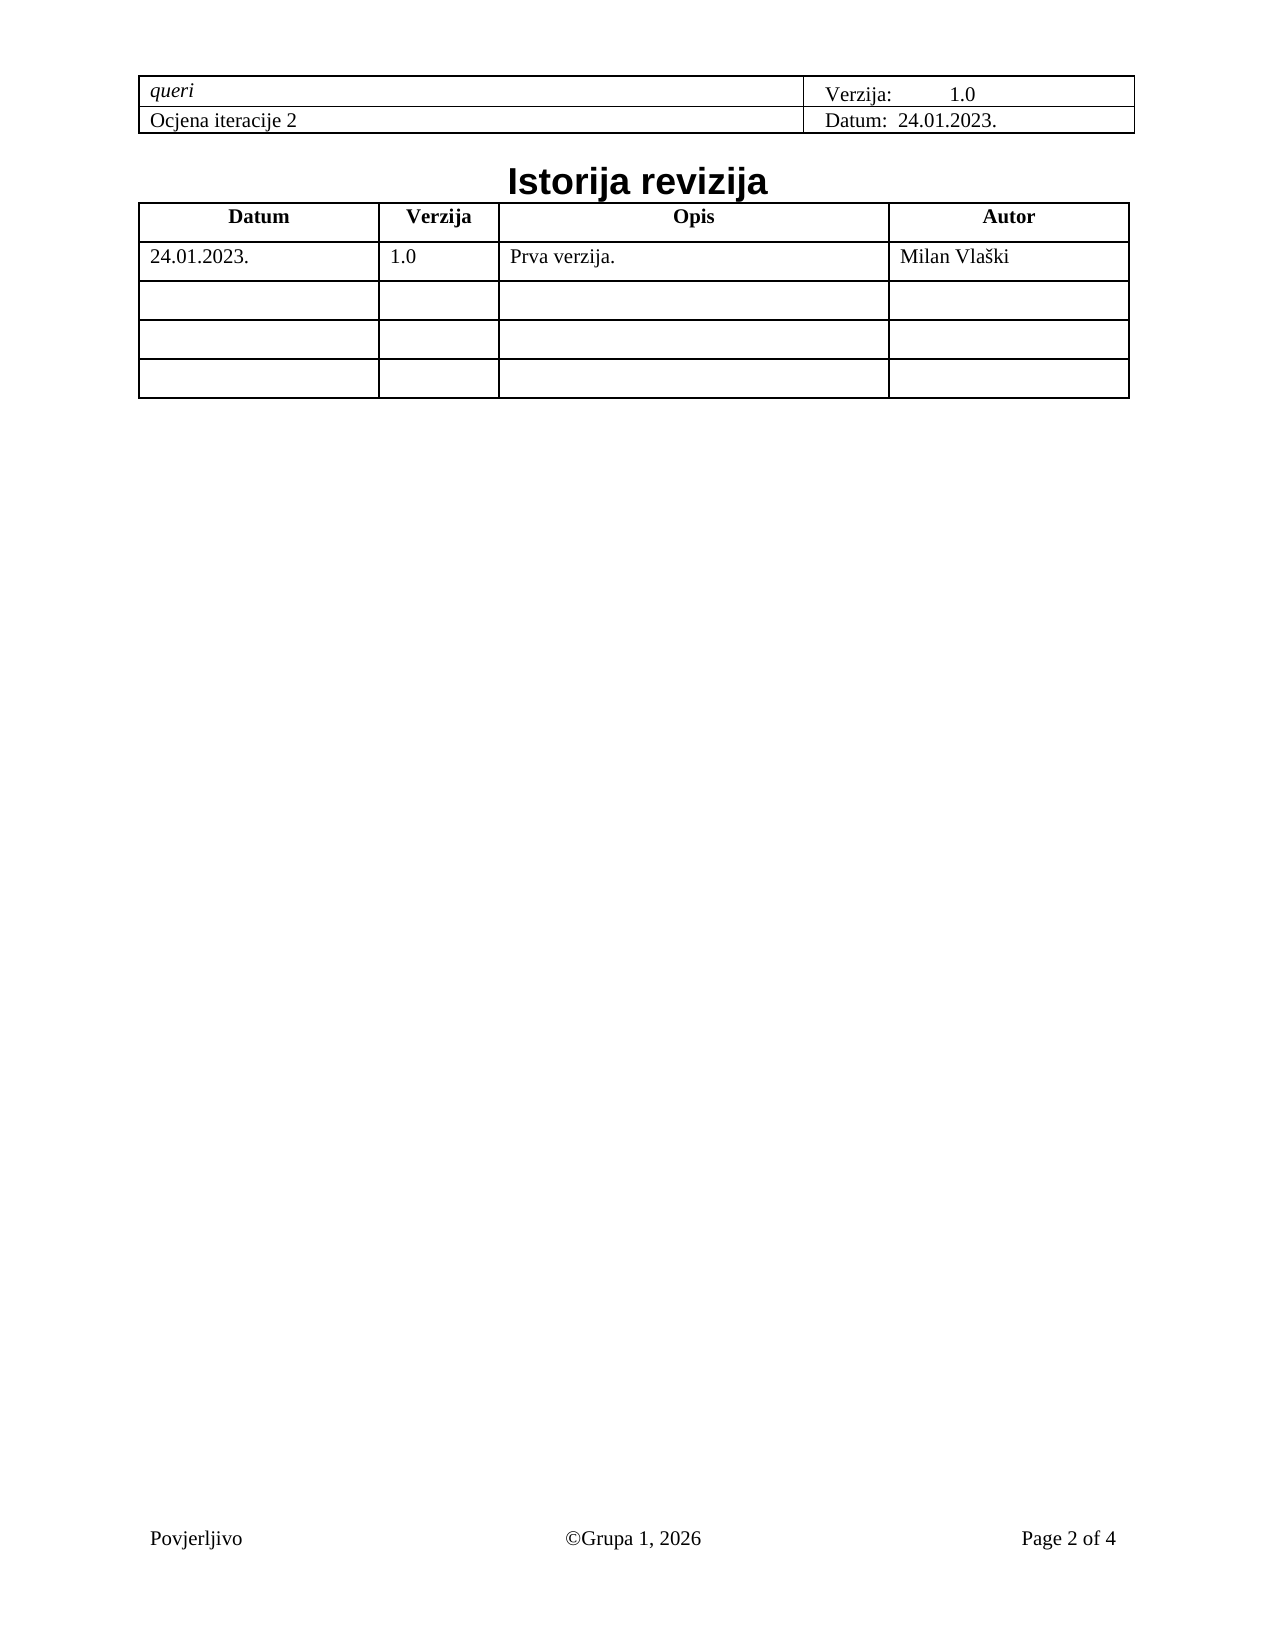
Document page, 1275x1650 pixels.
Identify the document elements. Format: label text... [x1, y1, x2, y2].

title Istorija revizija [150, 159, 1125, 202]
table_cell [890, 282, 1128, 319]
table_cell [500, 360, 888, 397]
table_cell [500, 282, 888, 319]
table_cell [380, 282, 498, 319]
table_cell [140, 360, 378, 397]
table_header Autor [890, 204, 1128, 241]
table_cell 1.0 [380, 243, 498, 280]
table_cell [890, 360, 1128, 397]
table_cell [380, 360, 498, 397]
table_cell Prva verzija. [500, 243, 888, 280]
table_cell [500, 321, 888, 358]
table_cell [140, 321, 378, 358]
table_cell [890, 321, 1128, 358]
table_header Verzija [380, 204, 498, 241]
table_cell 24.01.2023. [140, 243, 378, 280]
table_header Opis [500, 204, 888, 241]
table_cell Milan Vlaški [890, 243, 1128, 280]
table_cell [140, 282, 378, 319]
table_cell [380, 321, 498, 358]
table_header Datum [140, 204, 378, 241]
